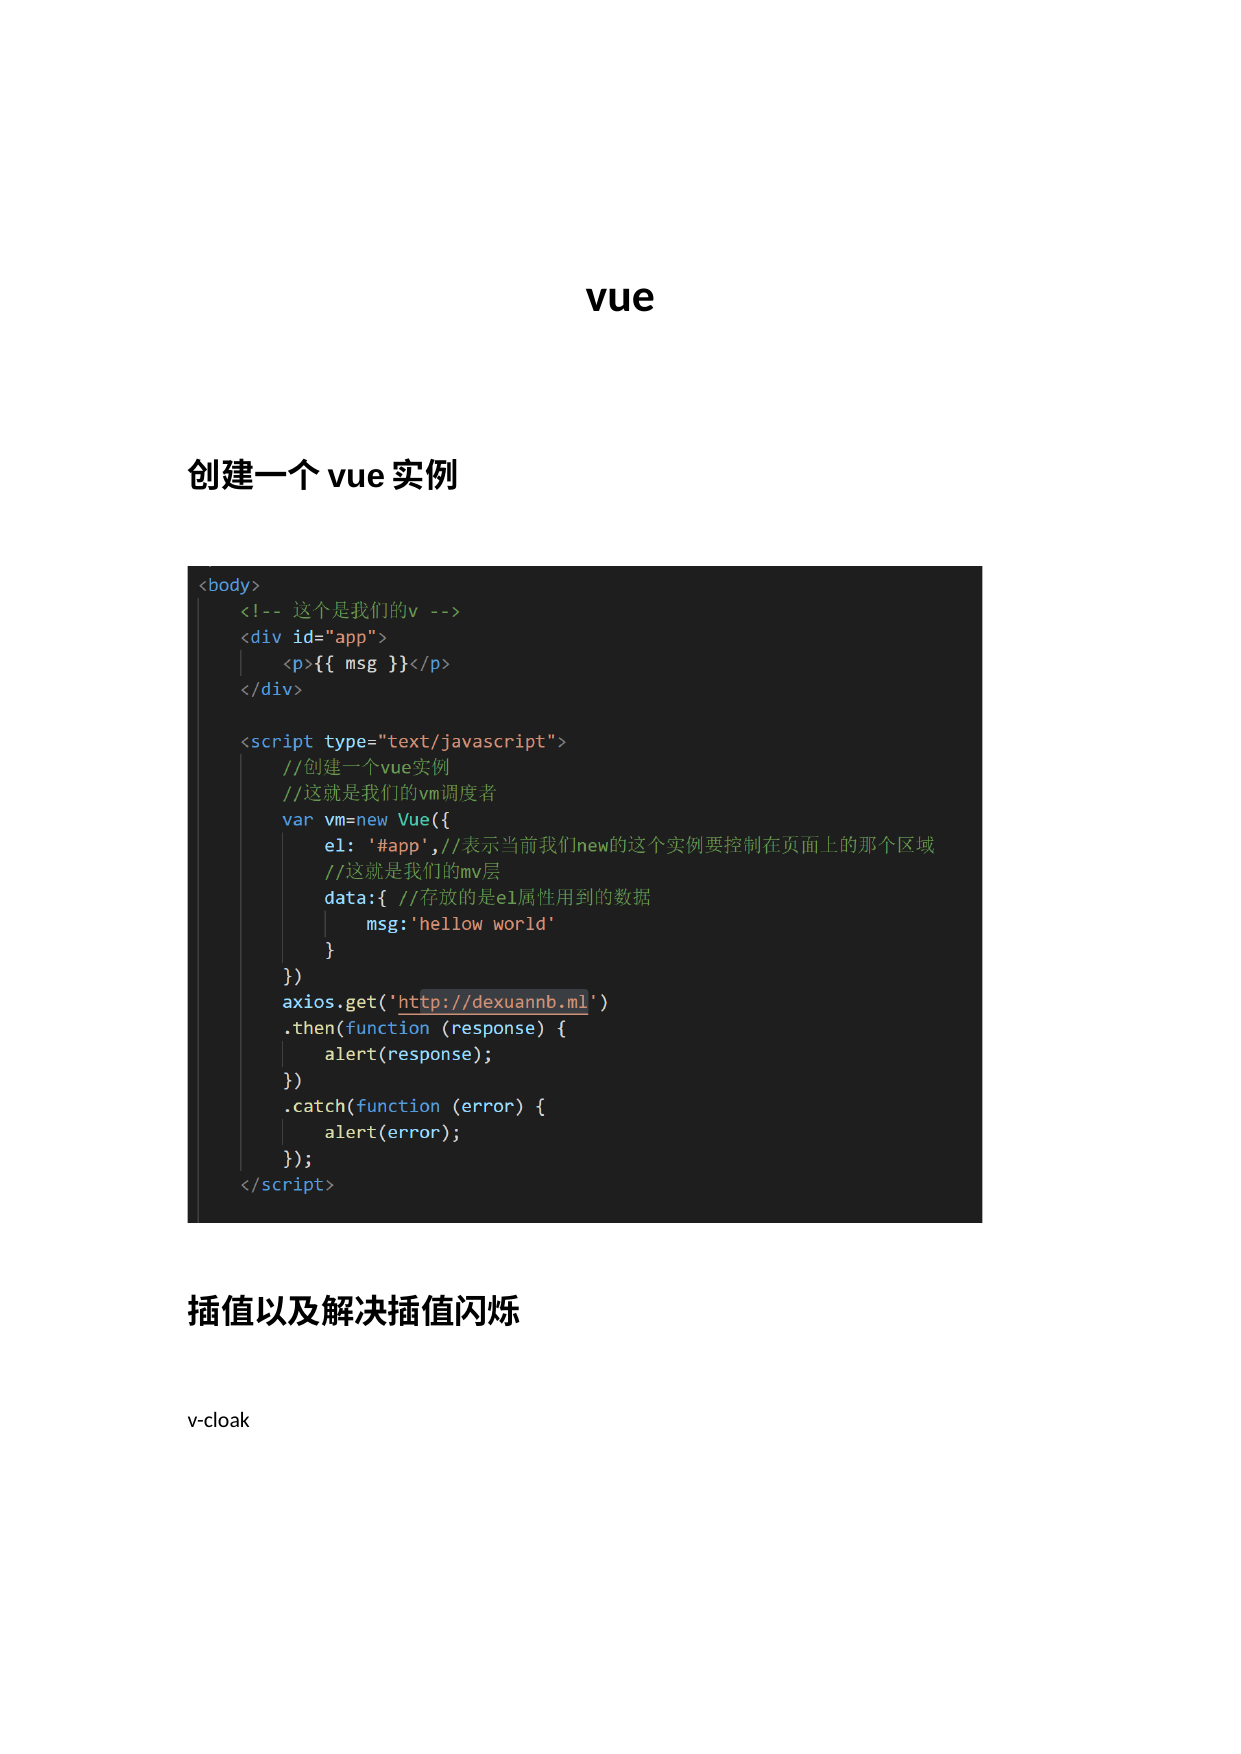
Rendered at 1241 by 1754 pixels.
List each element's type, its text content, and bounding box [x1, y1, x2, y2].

subtitle 插值以及解决插值闪烁 [187, 1276, 1053, 1341]
subtitle 创建一个vue实例 [187, 440, 1053, 505]
picture [187, 566, 983, 1223]
text v-cloak [187, 1403, 1053, 1436]
subtitle vue [187, 262, 1053, 327]
